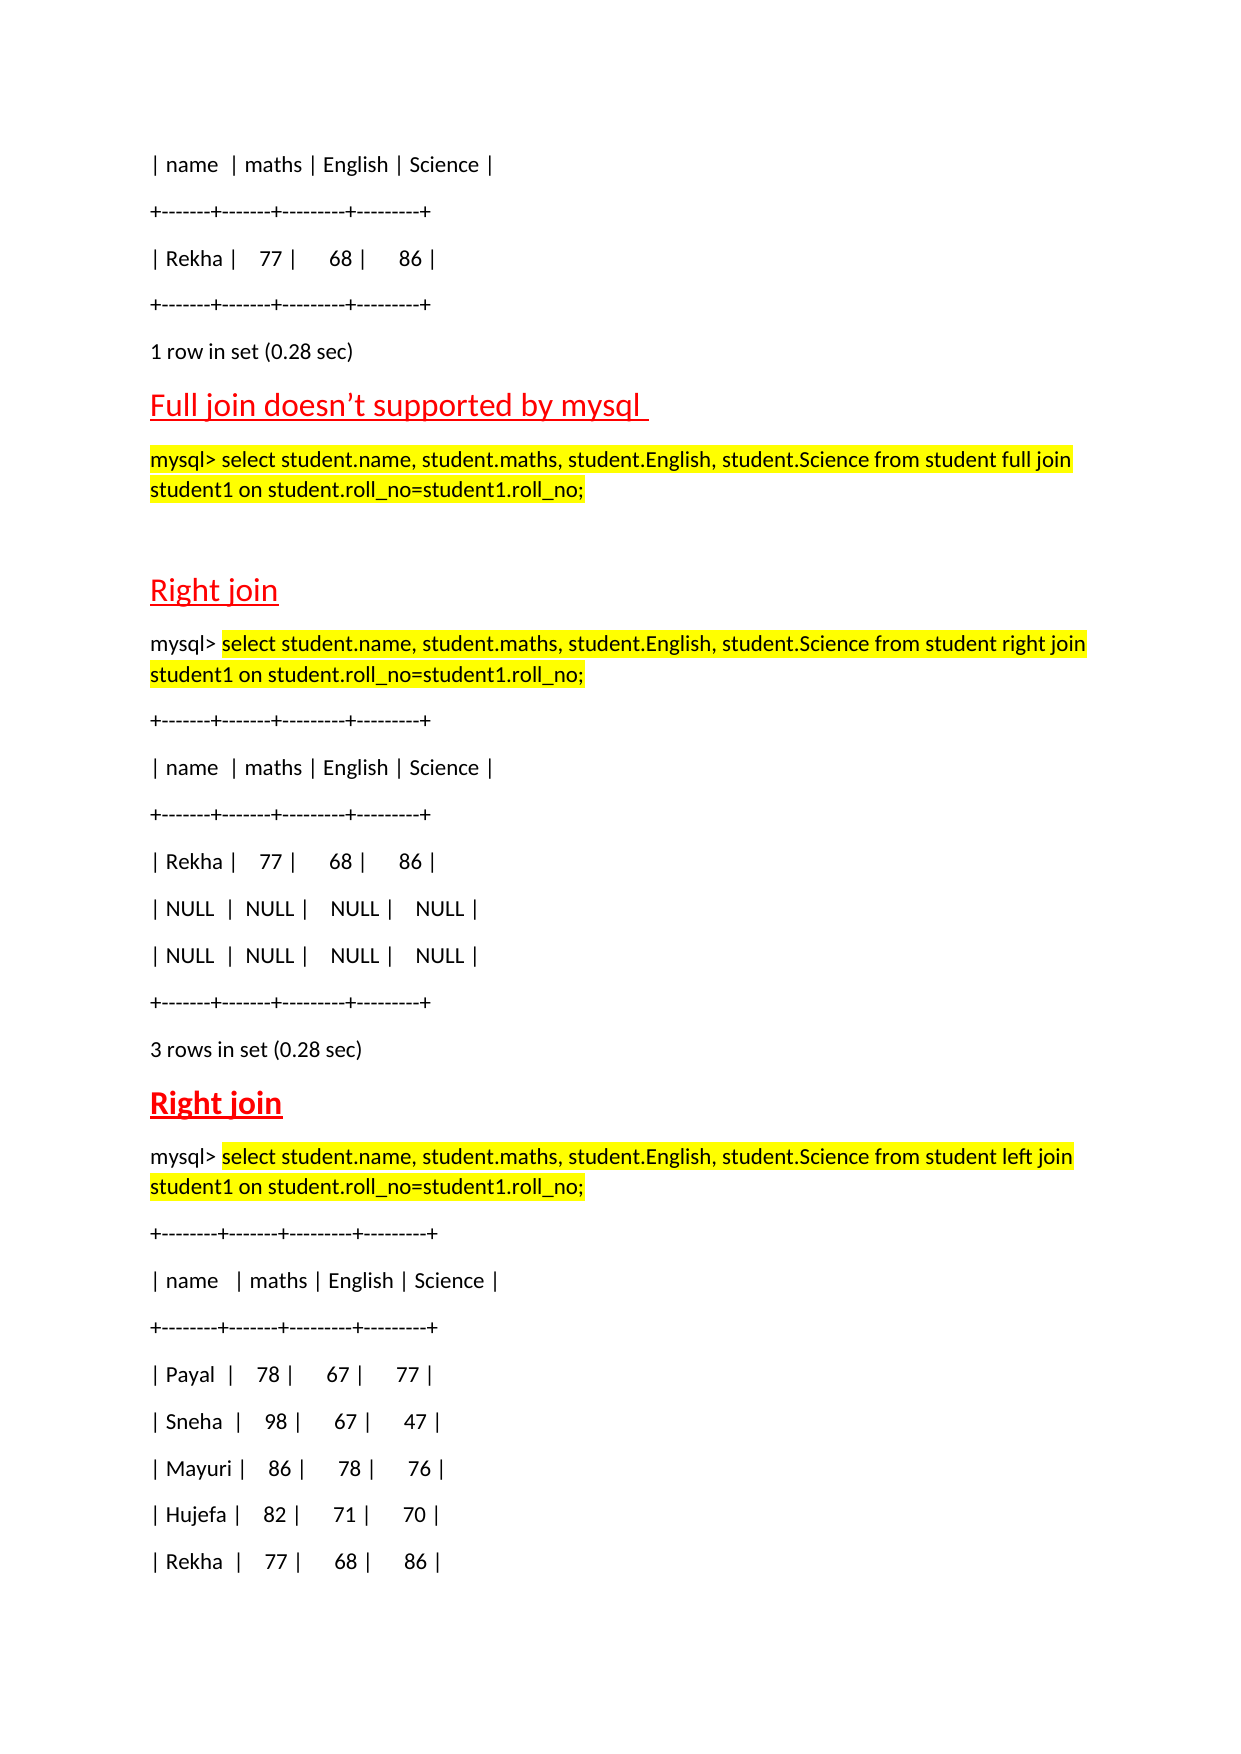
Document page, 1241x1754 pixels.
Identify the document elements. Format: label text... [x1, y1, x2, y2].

text | NULL | NULL | NULL | NULL | [150, 894, 1090, 922]
text | NULL | NULL | NULL | NULL | [150, 941, 1090, 969]
text | name | maths | English | Science | [150, 1266, 1090, 1294]
text +--------+-------+---------+---------+ [150, 1219, 1090, 1247]
text +-------+-------+---------+---------+ [150, 291, 1090, 319]
text | Payal | 78 | 67 | 77 | [150, 1360, 1090, 1388]
text | Rekha | 77 | 68 | 86 | [150, 244, 1090, 272]
text +-------+-------+---------+---------+ [150, 707, 1090, 735]
text | Rekha | 77 | 68 | 86 | [150, 847, 1090, 875]
text | Rekha | 77 | 68 | 86 | [150, 1547, 1090, 1576]
text 1 row in set (0.28 sec) [150, 337, 1090, 366]
text | name | maths | English | Science | [150, 753, 1090, 782]
text +-------+-------+---------+---------+ [150, 988, 1090, 1016]
text | Hujefa | 82 | 71 | 70 | [150, 1501, 1090, 1529]
text | Sneha | 98 | 67 | 47 | [150, 1407, 1090, 1435]
text Right join [150, 569, 1090, 610]
text Right join [150, 1082, 1090, 1122]
text | name | maths | English | Science | [150, 150, 1090, 178]
text Full join doesn’t supported by mysql [150, 384, 1090, 425]
text | Mayuri | 86 | 78 | 76 | [150, 1454, 1090, 1482]
text mysql> select student.name, student.maths, student.English, student.Science from student full join student1 on student.roll_no=student1.roll_no; [150, 445, 1090, 503]
text mysql> select student.name, student.maths, student.English, student.Science from student left join student1 on student.roll_no=student1.roll_no; [150, 1142, 1090, 1201]
text +-------+-------+---------+---------+ [150, 800, 1090, 828]
text +-------+-------+---------+---------+ [150, 197, 1090, 225]
text +--------+-------+---------+---------+ [150, 1313, 1090, 1341]
text 3 rows in set (0.28 sec) [150, 1035, 1090, 1063]
text mysql> select student.name, student.maths, student.English, student.Science from student right join student1 on student.roll_no=student1.roll_no; [150, 629, 1090, 688]
